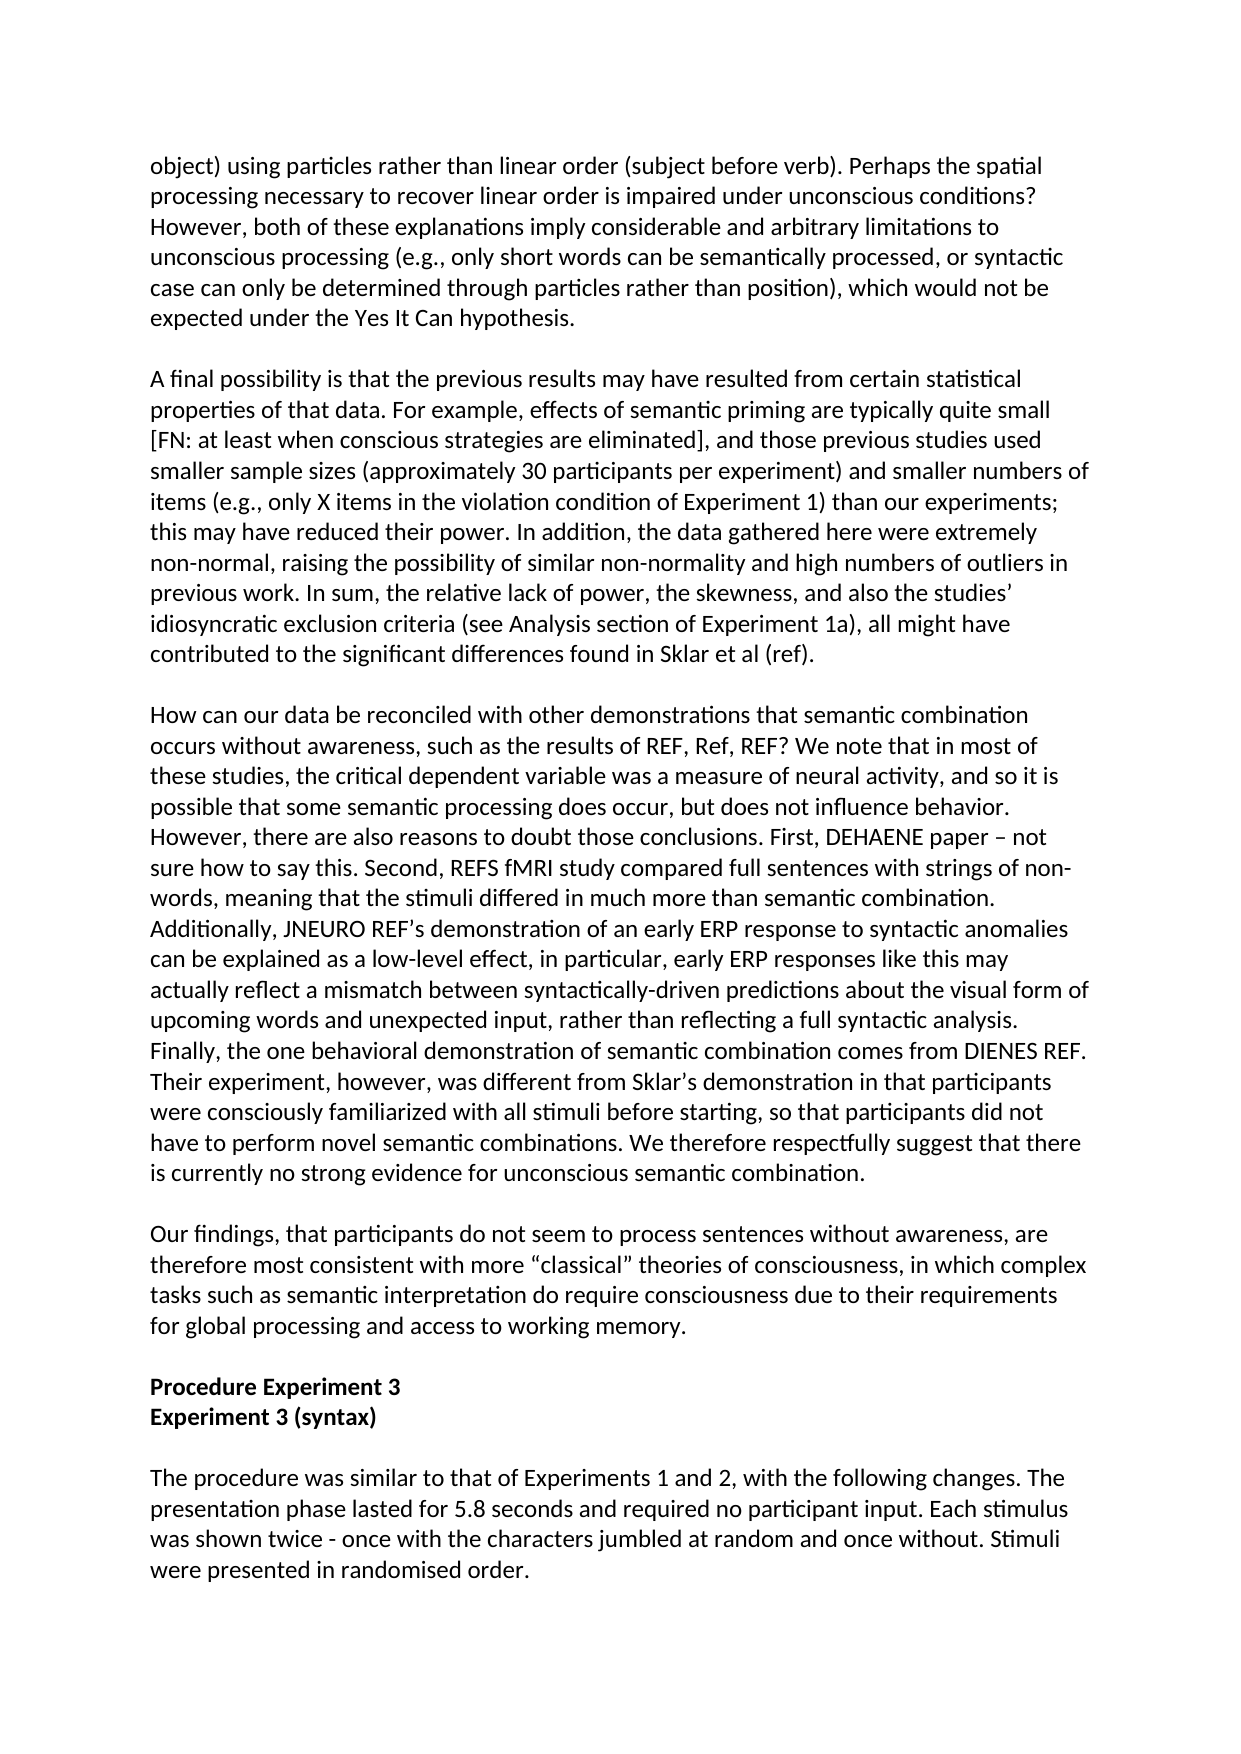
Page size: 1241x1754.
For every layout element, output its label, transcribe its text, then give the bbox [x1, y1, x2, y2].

text A final possibility is that the previous results may have resulted from certain statistical properties of that data. For example, effects of semantic priming are typically quite small [FN: at least when conscious strategies are eliminated], and those previous studies used smaller sample sizes (approximately 30 participants per experiment) and smaller numbers of items (e.g., only X items in the violation condition of Experiment 1) than our experiments; this may have reduced their power. In addition, the data gathered here were extremely non-normal, raising the possibility of similar non-normality and high numbers of outliers in previous work. In sum, the relative lack of power, the skewness, and also the studies’ idiosyncratic exclusion criteria (see Analysis section of Experiment 1a), all might have contributed to the significant differences found in Sklar et al (ref). [150, 364, 1090, 669]
text Our findings, that participants do not seem to process sentences without awareness, are therefore most consistent with more “classical” theories of consciousness, in which complex tasks such as semantic interpretation do require consciousness due to their requirements for global processing and access to working memory. [150, 1218, 1090, 1340]
text Experiment 3 (syntax) [150, 1401, 1090, 1432]
text Procedure Experiment 3 [150, 1371, 1090, 1401]
text How can our data be reconciled with other demonstrations that semantic combination occurs without awareness, such as the results of REF, Ref, REF? We note that in most of these studies, the critical dependent variable was a measure of neural activity, and so it is possible that some semantic processing does occur, but does not influence behavior. However, there are also reasons to doubt those conclusions. First, DEHAENE paper – not sure how to say this. Second, REFS fMRI study compared full sentences with strings of non-words, meaning that the stimuli differed in much more than semantic combination. Additionally, JNEURO REF’s demonstration of an early ERP response to syntactic anomalies can be explained as a low-level effect, in particular, early ERP responses like this may actually reflect a mismatch between syntactically-driven predictions about the visual form of upcoming words and unexpected input, rather than reflecting a full syntactic analysis. Finally, the one behavioral demonstration of semantic combination comes from DIENES REF. Their experiment, however, was different from Sklar’s demonstration in that participants were consciously familiarized with all stimuli before starting, so that participants did not have to perform novel semantic combinations. We therefore respectfully suggest that there is currently no strong evidence for unconscious semantic combination. [150, 699, 1090, 1188]
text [150, 150, 1090, 333]
text The procedure was similar to that of Experiments 1 and 2, with the following changes. The presentation phase lasted for 5.8 seconds and required no participant input. Each stimulus was shown twice - once with the characters jumbled at random and once without. Stimuli were presented in randomised order. [150, 1462, 1090, 1584]
